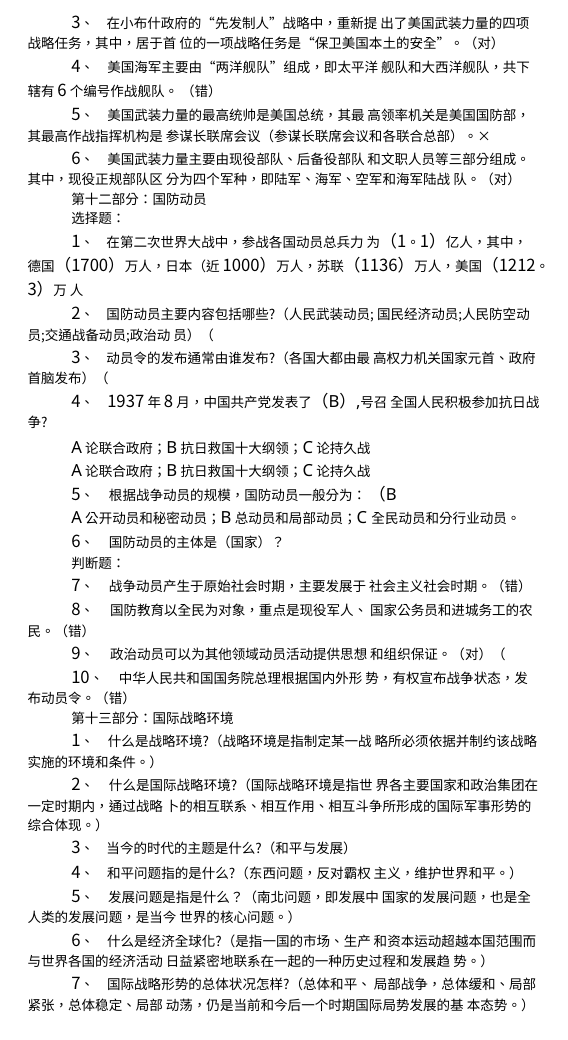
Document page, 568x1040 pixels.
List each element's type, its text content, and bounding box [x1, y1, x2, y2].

text 5、 美国武装力量的最高统帅是美国总统，其最 高领率机关是美国国防部，其最高作战指挥机构是 参谋长联席会议（参谋长联席会议和各联合总部）。× [27, 101, 540, 145]
text 10、 中华人民共和国国务院总理根据国内外形 势，有权宣布战争状态，发布动员令。（错） [27, 664, 540, 708]
text 6、 美国武装力量主要由现役部队、后备役部队 和文职人员等三部分组成。其中，现役正规部队区 分为四个军种，即陆军、海军、空军和海军陆战 队。（对） [27, 145, 540, 189]
text 7、 国际战略形势的总体状况怎样?（总体和平、 局部战争，总体缓和、局部紧张，总体稳定、局部 动荡，仍是当前和今后一个时期国际局势发展的基 本态势。） [27, 970, 540, 1014]
text A公开动员和秘密动员；B总动员和局部动员；C 全民动员和分行业动员。 [27, 506, 540, 528]
text 2、 国防动员主要内容包括哪些?（人民武装动员; 国民经济动员;人民防空动员;交通战备动员;政治动 员）（ [27, 300, 540, 344]
text 3、 动员令的发布通常由谁发布?（各国大都由最 高权力机关国家元首、政府首脑发布）（ [27, 344, 540, 388]
text 3、 在小布什政府的“先发制人”战略中，重新提 出了美国武装力量的四项战略任务，其中，居于首 位的一项战略任务是“保卫美国本土的安全”。（对） [27, 9, 540, 53]
text 5、 发展问题是指是什么？（南北问题，即发展中 国家的发展问题，也是全人类的发展问题，是当今 世界的核心问题。） [27, 883, 540, 927]
text 4、 和平问题指的是什么?（东西问题，反对霸权 主义，维护世界和平。） [27, 859, 540, 883]
text 6、 国防动员的主体是（国家）？ [27, 528, 540, 552]
text A论联合政府；B抗日救国十大纲领；C论持久战 [27, 436, 540, 458]
text 2、 什么是国际战略环境?（国际战略环境是指世 界各主要国家和政治集团在一定时期内，通过战略 卜的相互联系、相互作用、相互斗争所形成的国际军事形势的综合体现。） [27, 771, 540, 834]
text 选择题： [27, 208, 540, 228]
text 1、 在第二次世界大战中，参战各国动员总兵力 为（1。1）亿人，其中，德国（1700）万人，日本（近 1000）万人，苏联（1136）万人，美国（1212。3）万 人 [27, 228, 540, 300]
text 7、 战争动员产生于原始社会时期，主要发展于 社会主义社会时期。（错） [27, 572, 540, 596]
text 6、 什么是经济全球化?（是指一国的市场、生产 和资本运动超越本国范围而与世界各国的经济活动 日益紧密地联系在一起的一种历史过程和发展趋 势。） [27, 927, 540, 970]
text 1、 什么是战略环境?（战略环境是指制定某一战 略所必须依据并制约该战略实施的环境和条件。） [27, 727, 540, 771]
text 3、 当今的时代的主题是什么?（和平与发展） [27, 834, 540, 859]
text 4、 1937年8月，中国共产党发表了（B）,号召 全国人民积极参加抗日战争? [27, 388, 540, 432]
text 第十二部分：国防动员 [27, 189, 540, 208]
text 5、 根据战争动员的规模，国防动员一般分为： （B [27, 481, 540, 506]
text 4、 美国海军主要由“两洋舰队”组成，即太平洋 舰队和大西洋舰队，共下辖有6个编号作战舰队。 （错） [27, 53, 540, 101]
text 9、 政治动员可以为其他领域动员活动提供思想 和组织保证。（对）（ [27, 640, 540, 664]
text 第十三部分：国际战略环境 [27, 708, 540, 727]
text 判断题： [27, 552, 540, 572]
text A论联合政府；B抗日救国十大纲领；C论持久战 [27, 458, 540, 481]
text 8、 国防教育以全民为对象，重点是现役军人、 国家公务员和进城务工的农民。（错） [27, 596, 540, 640]
